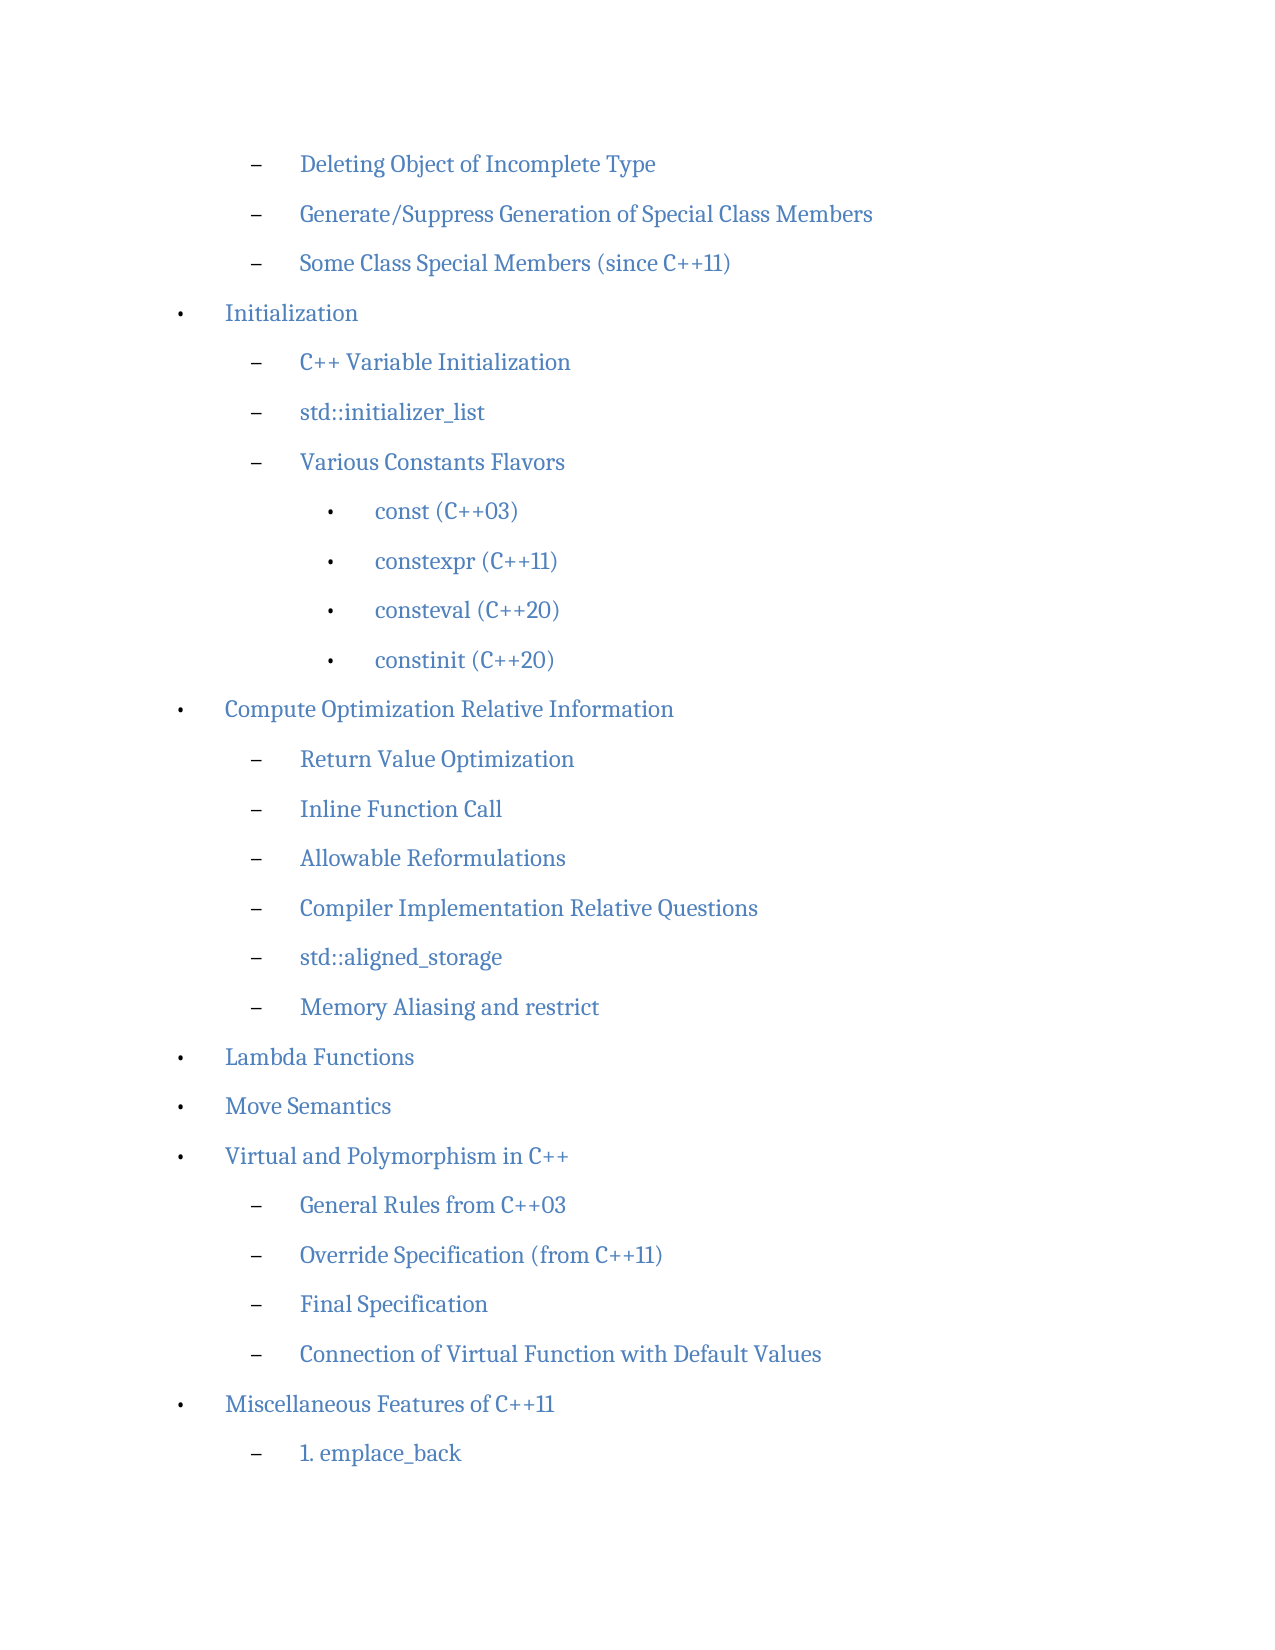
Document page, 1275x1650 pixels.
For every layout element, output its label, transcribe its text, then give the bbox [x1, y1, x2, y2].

list Deleting Object of Incomplete Type [250, 150, 1125, 179]
list Various Constants Flavors [250, 447, 1125, 476]
list C++ Variable Initialization [250, 348, 1125, 377]
list Allowable Reformulations [250, 844, 1125, 873]
list Generate/Suppress Generation of Special Class Members [250, 199, 1125, 228]
list Initialization [175, 299, 1125, 327]
list Compute Optimization Relative Information [175, 695, 1125, 724]
list Lambda Functions [175, 1042, 1125, 1071]
list constexpr (C++11) [325, 547, 1125, 575]
list consteval (C++20) [325, 596, 1125, 625]
list constinit (C++20) [325, 646, 1125, 674]
list Memory Aliasing and restrict [250, 993, 1125, 1022]
list std::initializer_list [250, 398, 1125, 427]
list Miscellaneous Features of C++11 [175, 1389, 1125, 1418]
list const (C++03) [325, 497, 1125, 526]
list Compiler Implementation Relative Questions [250, 894, 1125, 922]
list 1. emplace_back [250, 1439, 1125, 1468]
list Some Class Special Members (since C++11) [250, 249, 1125, 278]
list Move Semantics [175, 1092, 1125, 1121]
list General Rules from C++03 [250, 1191, 1125, 1220]
list Connection of Virtual Function with Default Values [250, 1340, 1125, 1369]
list Final Specification [250, 1290, 1125, 1319]
list Return Value Optimization [250, 745, 1125, 774]
list Inline Function Call [250, 794, 1125, 823]
list Virtual and Polymorphism in C++ [175, 1142, 1125, 1170]
list std::aligned_storage [250, 943, 1125, 972]
list Override Specification (from C++11) [250, 1241, 1125, 1269]
